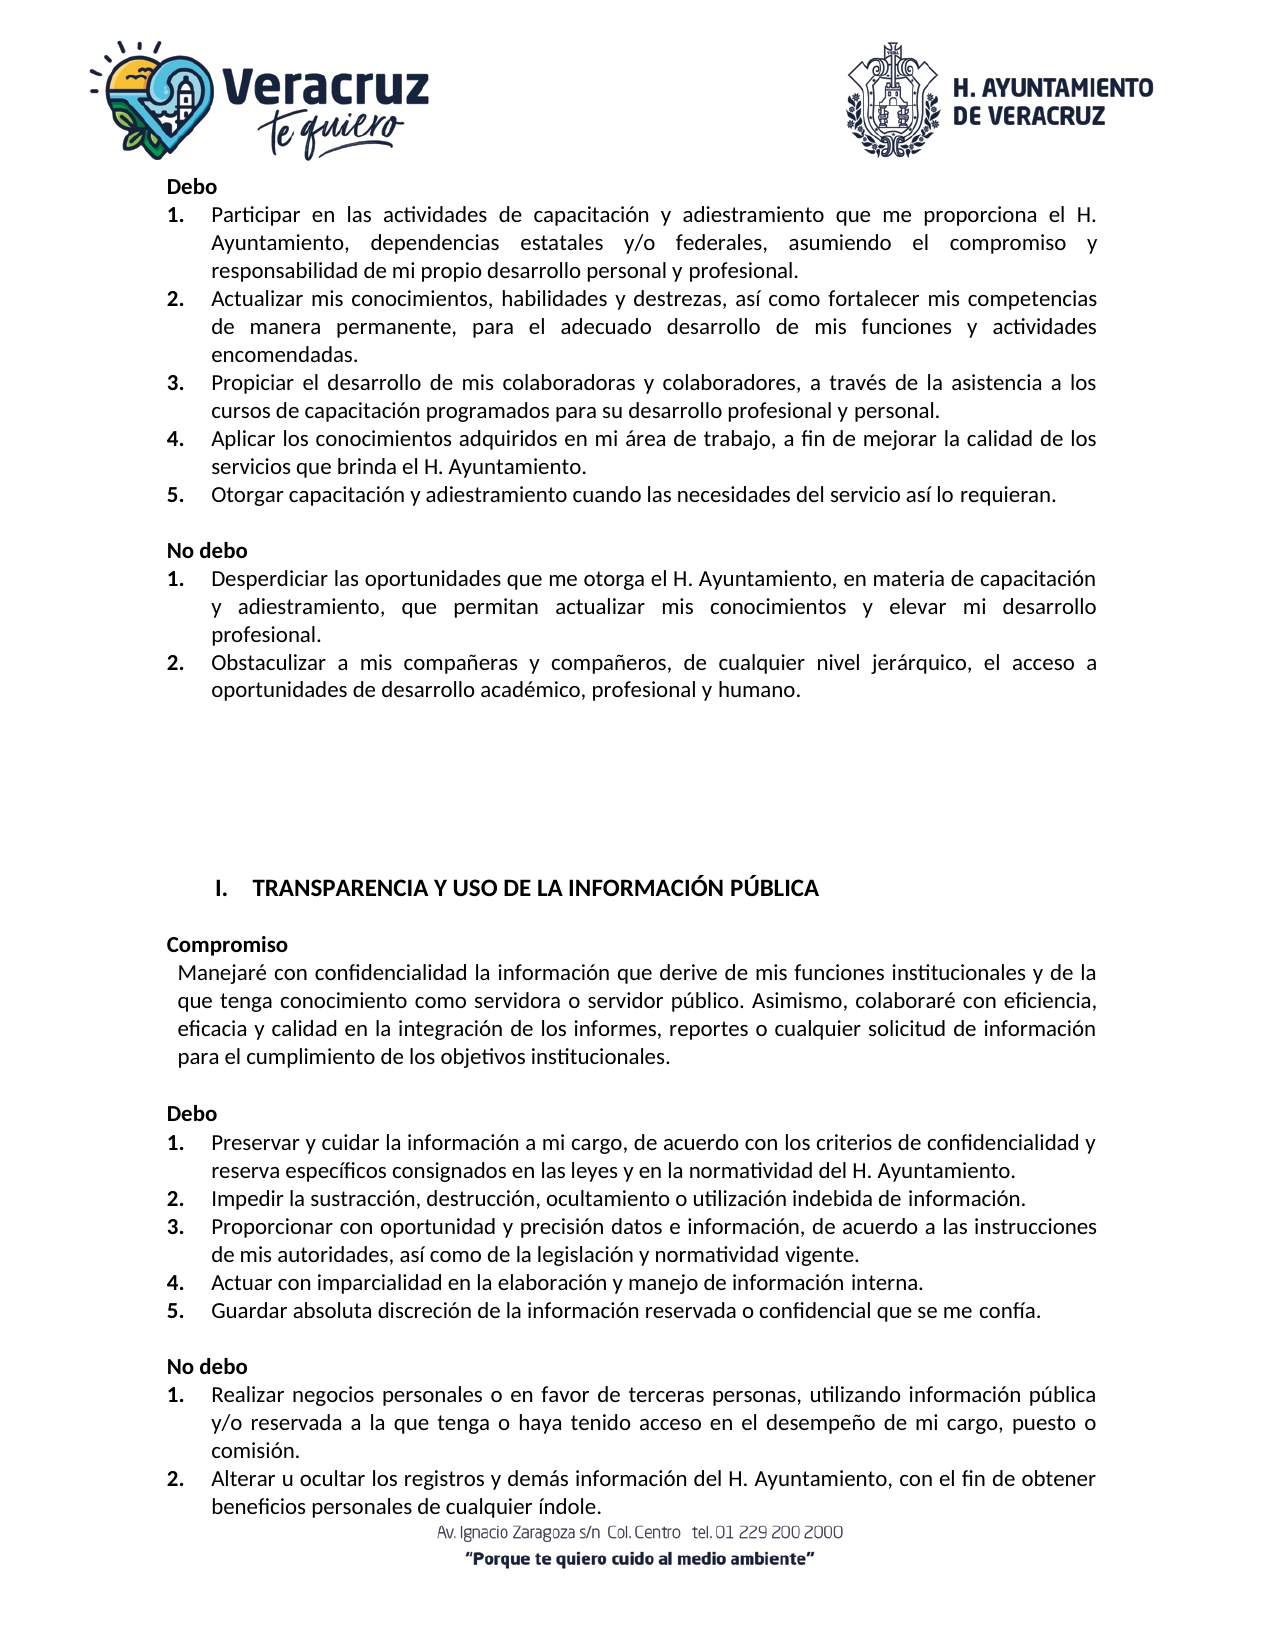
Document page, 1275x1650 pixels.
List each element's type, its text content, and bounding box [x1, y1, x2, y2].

list Actualizar mis conocimientos, habilidades y destrezas, así como fortalecer mis competencias de manera permanente, para el adecuado desarrollo de mis funciones y actividades encomendadas. [167, 284, 1098, 368]
list Realizar negocios personales o en favor de terceras personas, utilizando información pública y/o reservada a la que tenga o haya tenido acceso en el desempeño de mi cargo, puesto o comisión. [167, 1380, 1098, 1464]
text No debo [167, 536, 1110, 564]
picture [0, 0, 1272, 1617]
list Otorgar capacitación y adiestramiento cuando las necesidades del servicio así lo requieran. [167, 480, 1110, 508]
list Obstaculizar a mis compañeras y compañeros, de cualquier nivel jerárquico, el acceso a oportunidades de desarrollo académico, profesional y humano. [167, 649, 1098, 703]
list Preservar y cuidar la información a mi cargo, de acuerdo con los criterios de confidencialidad y reserva específicos consignados en las leyes y en la normatividad del H. Ayuntamiento. [167, 1128, 1098, 1184]
list Impedir la sustracción, destrucción, ocultamiento o utilización indebida de información. [167, 1184, 1110, 1212]
text Compromiso [167, 930, 1110, 958]
list Propiciar el desarrollo de mis colaboradoras y colaboradores, a través de la asistencia a los cursos de capacitación programados para su desarrollo profesional y personal. [167, 368, 1098, 424]
text Debo [167, 172, 1110, 200]
list Alterar u ocultar los registros y demás información del H. Ayuntamiento, con el fin de obtener beneficios personales de cualquier índole. [167, 1464, 1098, 1520]
text Debo [167, 1099, 1110, 1128]
list Actuar con imparcialidad en la elaboración y manejo de información interna. [167, 1268, 1110, 1296]
list Participar en las actividades de capacitación y adiestramiento que me proporciona el H. Ayuntamiento, dependencias estatales y/o federales, asumiendo el compromiso y responsabilidad de mi propio desarrollo personal y profesional. [167, 200, 1098, 284]
list Aplicar los conocimientos adquiridos en mi área de trabajo, a fin de mejorar la calidad de los servicios que brinda el H. Ayuntamiento. [167, 424, 1098, 480]
list Proporcionar con oportunidad y precisión datos e información, de acuerdo a las instrucciones de mis autoridades, así como de la legislación y normatividad vigente. [167, 1212, 1098, 1268]
list TRANSPARENCIA Y USO DE LA INFORMACIÓN PÚBLICA [215, 872, 1110, 902]
list Guardar absoluta discreción de la información reservada o confidencial que se me confía. [167, 1296, 1110, 1324]
text Manejaré con confidencialidad la información que derive de mis funciones institucionales y de la que tenga conocimiento como servidora o servidor público. Asimismo, colaboraré con eficiencia, eficacia y calidad en la integración de los informes, reportes o cualquier solicitud de información para el cumplimiento de los objetivos institucionales. [177, 958, 1098, 1070]
text No debo [167, 1352, 1110, 1380]
list Desperdiciar las oportunidades que me otorga el H. Ayuntamiento, en materia de capacitación y adiestramiento, que permitan actualizar mis conocimientos y elevar mi desarrollo profesional. [167, 564, 1098, 648]
